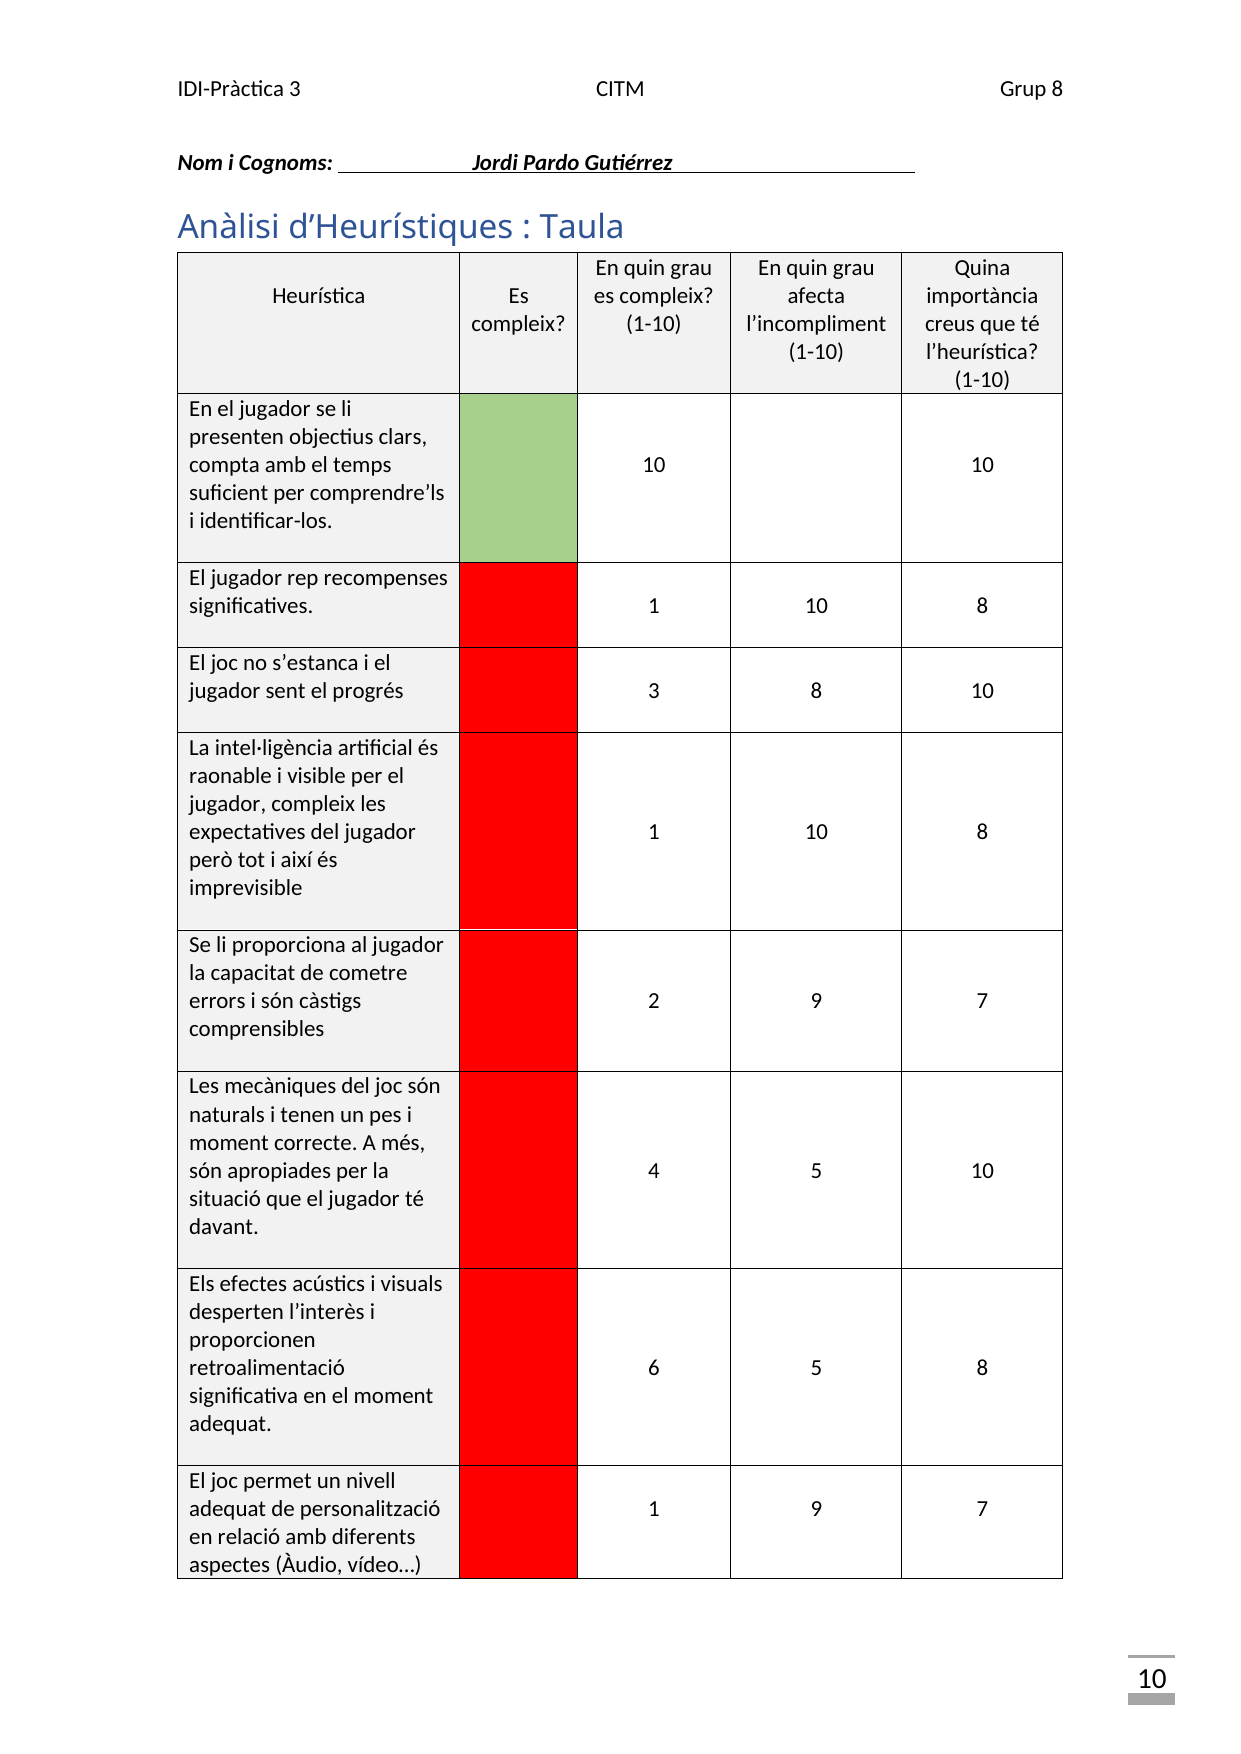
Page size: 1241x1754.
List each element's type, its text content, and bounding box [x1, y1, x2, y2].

table_cell [460, 1466, 577, 1578]
table_cell 1 [578, 733, 730, 929]
table_cell Els efectes acústics i visuals desperten l’interès i proporcionen retroalimentació significativa en el moment adequat. [178, 1269, 459, 1465]
table_cell 3 [578, 648, 730, 732]
table_cell 10 [731, 563, 901, 647]
table_cell [460, 1072, 577, 1268]
text Nom i Cognoms: Jordi Pardo Gutiérrez [177, 148, 1063, 176]
table_cell El joc permet un nivell adequat de personalització en relació amb diferents aspectes (Àudio, vídeo…) [178, 1466, 459, 1578]
table_cell 1 [578, 563, 730, 647]
table_cell 10 [902, 1072, 1062, 1268]
table_cell [731, 394, 901, 562]
table_cell En el jugador se li presenten objectius clars, compta amb el temps suficient per comprendre’ls i identificar-los. [178, 394, 459, 562]
table_cell 8 [902, 733, 1062, 929]
table_cell [460, 648, 577, 732]
table_cell 6 [578, 1269, 730, 1465]
table_header En quin grau es compleix? (1-10) [578, 253, 730, 393]
table_cell 10 [902, 648, 1062, 732]
table_cell La intel·ligència artificial és raonable i visible per el jugador, compleix les expectatives del jugador però tot i així és imprevisible [178, 733, 459, 929]
table_cell 4 [578, 1072, 730, 1268]
table_header Es compleix? [460, 253, 577, 393]
table_cell 10 [578, 394, 730, 562]
table_cell 9 [731, 931, 901, 1071]
table_cell 9 [731, 1466, 901, 1578]
table_cell Se li proporciona al jugador la capacitat de cometre errors i són càstigs comprensibles [178, 931, 459, 1071]
table_cell 5 [731, 1072, 901, 1268]
table_cell 7 [902, 931, 1062, 1071]
table_cell 8 [902, 1269, 1062, 1465]
table_cell [460, 733, 577, 929]
table_cell 8 [731, 648, 901, 732]
table_cell 2 [578, 931, 730, 1071]
table_header Heurística [178, 253, 459, 393]
table_cell [460, 563, 577, 647]
table_cell 8 [902, 563, 1062, 647]
table_cell Les mecàniques del joc són naturals i tenen un pes i moment correcte. A més, són apropiades per la situació que el jugador té davant. [178, 1072, 459, 1268]
subtitle Anàlisi d’Heurístiques : Taula [177, 203, 1063, 248]
table_header En quin grau afecta l’incompliment (1-10) [731, 253, 901, 393]
table_header Quina importància creus que té l’heurística? (1-10) [902, 253, 1062, 393]
table_cell [460, 1269, 577, 1465]
table_cell 10 [902, 394, 1062, 562]
table_cell [460, 394, 577, 562]
table_cell El joc no s’estanca i el jugador sent el progrés [178, 648, 459, 732]
table_cell 1 [578, 1466, 730, 1578]
table_cell El jugador rep recompenses significatives. [178, 563, 459, 647]
table_cell 7 [902, 1466, 1062, 1578]
table_cell 10 [731, 733, 901, 929]
table_cell [460, 931, 577, 1071]
table_cell 5 [731, 1269, 901, 1465]
